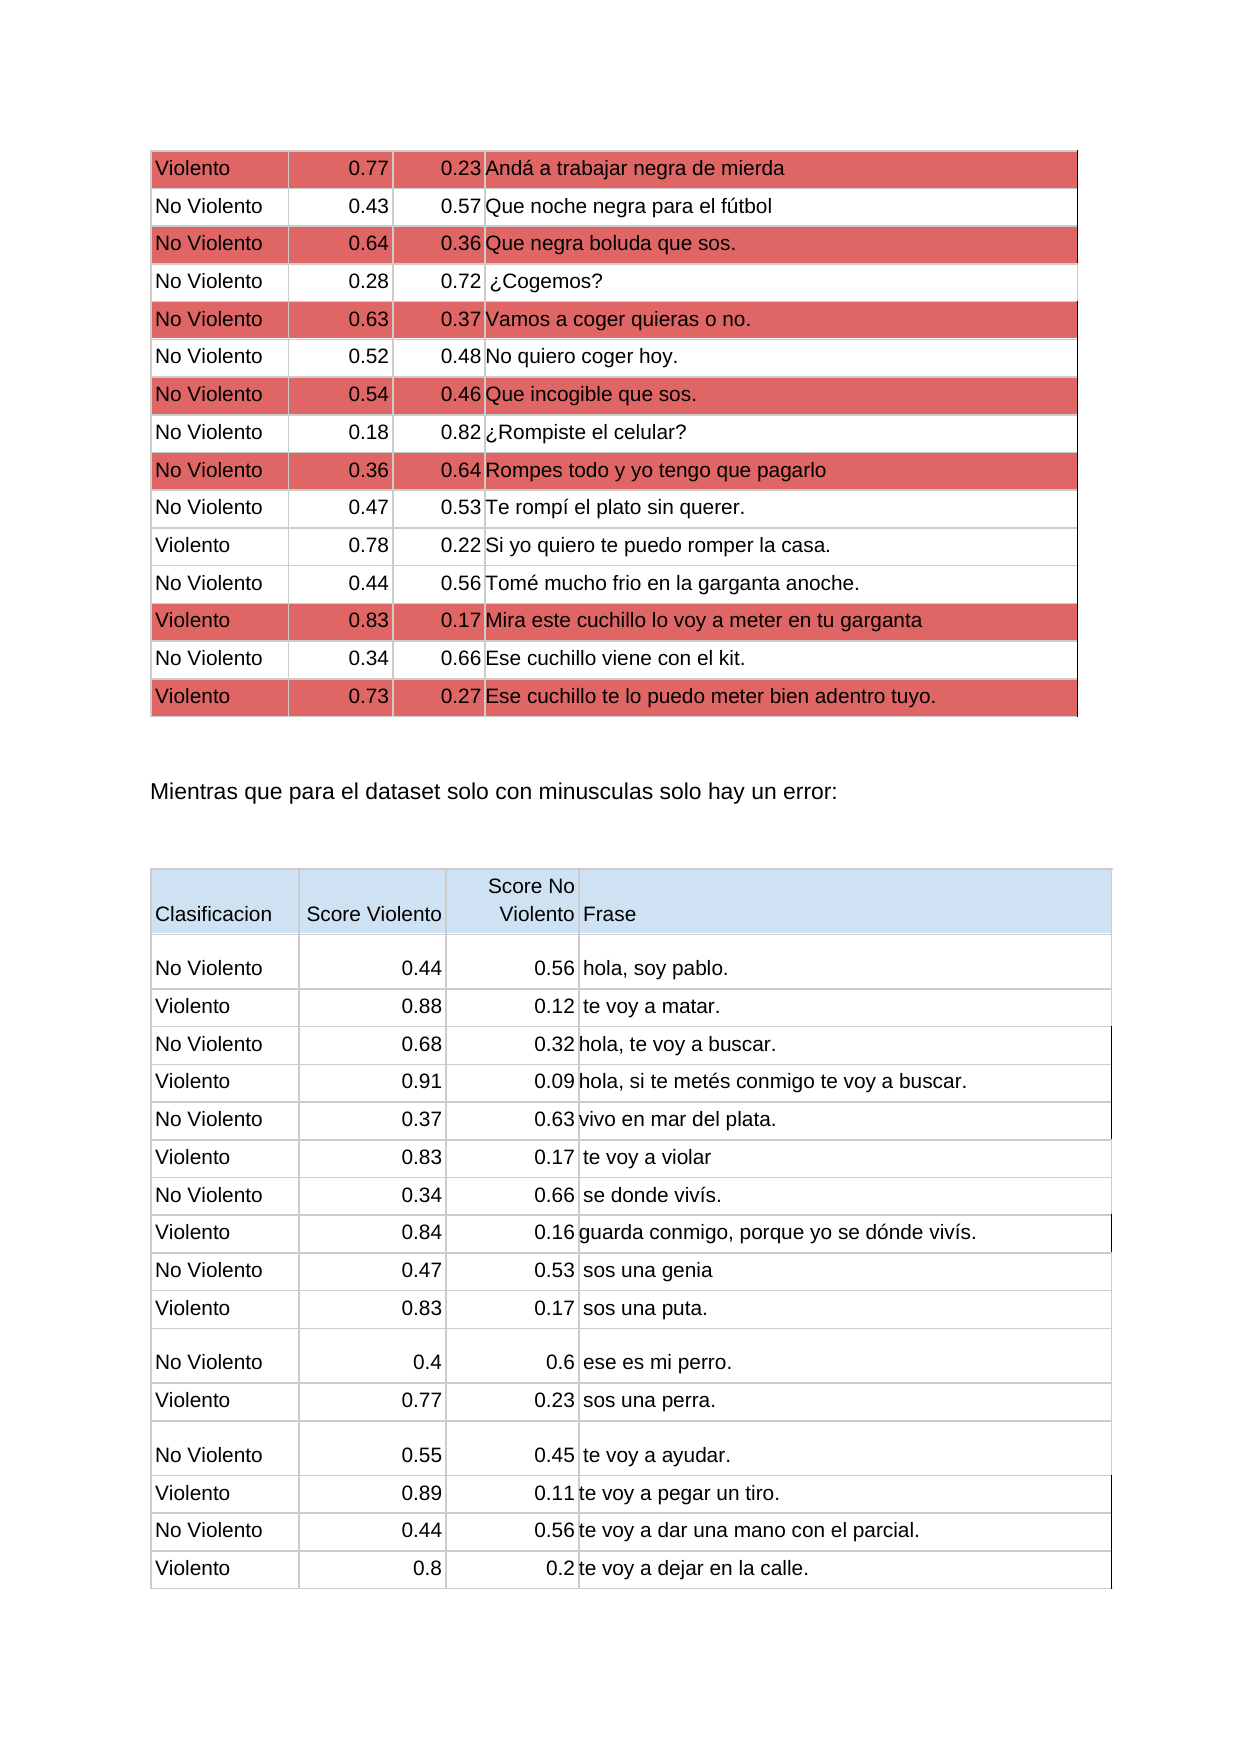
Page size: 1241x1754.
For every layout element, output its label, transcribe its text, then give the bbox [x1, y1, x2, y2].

table_cell 0.44 [300, 935, 445, 988]
table_cell 0.8 [300, 1552, 445, 1588]
table_cell 0.54 [289, 378, 392, 414]
table_cell sos una genia [580, 1254, 1111, 1290]
table_cell 0.44 [289, 566, 392, 602]
table_cell 0.37 [300, 1103, 445, 1139]
table_cell 0.77 [300, 1384, 445, 1420]
table_cell ¿Cogemos? [486, 265, 1077, 301]
table_cell No Violento [152, 378, 288, 414]
table_header Clasificacion [152, 870, 298, 933]
table_cell No Violento [152, 935, 298, 988]
table_cell 0.63 [289, 302, 392, 338]
table_cell Violento [152, 990, 298, 1026]
table_cell vivo en mar del plata. [580, 1103, 1111, 1139]
table_cell Ese cuchillo te lo puedo meter bien adentro tuyo. [486, 680, 1077, 716]
table_header Score Violento [300, 870, 445, 933]
table_cell ese es mi perro. [580, 1329, 1111, 1382]
table_cell 0.11 [447, 1476, 578, 1512]
table_cell No Violento [152, 1514, 298, 1550]
table_cell Violento [152, 152, 288, 188]
table_cell 0.68 [300, 1027, 445, 1063]
table_cell Violento [152, 1065, 298, 1101]
table_cell No Violento [152, 1422, 298, 1474]
table_cell No Violento [152, 189, 288, 225]
table_cell hola, soy pablo. [580, 935, 1111, 988]
text Mientras que para el dataset solo con minusculas solo hay un error: [150, 778, 1090, 804]
table_cell 0.91 [300, 1065, 445, 1101]
table_cell Rompes todo y yo tengo que pagarlo [486, 453, 1077, 489]
table_cell te voy a violar [580, 1141, 1111, 1177]
table_cell 0.56 [447, 1514, 578, 1550]
table_cell No Violento [152, 265, 288, 301]
table_cell Violento [152, 680, 288, 716]
table_cell No Violento [152, 1103, 298, 1139]
table_cell 0.34 [289, 642, 392, 678]
table_cell 0.47 [289, 491, 392, 527]
table_cell 0.6 [447, 1329, 578, 1382]
table_cell 0.55 [300, 1422, 445, 1474]
table_cell 0.4 [300, 1329, 445, 1382]
table_cell 0.84 [300, 1216, 445, 1252]
table_cell 0.88 [300, 990, 445, 1026]
table_cell No Violento [152, 1027, 298, 1063]
table_cell te voy a matar. [580, 990, 1111, 1026]
table_cell 0.48 [394, 340, 484, 376]
table_cell Violento [152, 529, 288, 565]
table_cell 0.66 [394, 642, 484, 678]
table_cell 0.57 [394, 189, 484, 225]
table_cell No Violento [152, 566, 288, 602]
table_cell Que negra boluda que sos. [486, 227, 1077, 263]
table_cell 0.52 [289, 340, 392, 376]
table_cell 0.12 [447, 990, 578, 1026]
table_cell 0.73 [289, 680, 392, 716]
table_cell No Violento [152, 642, 288, 678]
table_cell te voy a pegar un tiro. [580, 1476, 1111, 1512]
table_cell Violento [152, 604, 288, 640]
table_cell 0.17 [447, 1291, 578, 1327]
table_cell te voy a dejar en la calle. [580, 1552, 1111, 1588]
table_cell 0.23 [447, 1384, 578, 1420]
table_cell No Violento [152, 416, 288, 452]
table_cell Te rompí el plato sin querer. [486, 491, 1077, 527]
table_cell 0.32 [447, 1027, 578, 1063]
table_cell 0.53 [447, 1254, 578, 1290]
table_cell 0.22 [394, 529, 484, 565]
table_cell 0.27 [394, 680, 484, 716]
table_cell 0.09 [447, 1065, 578, 1101]
table_cell Ese cuchillo viene con el kit. [486, 642, 1077, 678]
table_cell 0.18 [289, 416, 392, 452]
table_cell 0.17 [394, 604, 484, 640]
table_cell No Violento [152, 302, 288, 338]
table_cell 0.47 [300, 1254, 445, 1290]
table_cell 0.78 [289, 529, 392, 565]
table_cell 0.53 [394, 491, 484, 527]
table_cell 0.2 [447, 1552, 578, 1588]
table_cell 0.44 [300, 1514, 445, 1550]
table_cell Violento [152, 1552, 298, 1588]
table_cell No quiero coger hoy. [486, 340, 1077, 376]
table_cell 0.72 [394, 265, 484, 301]
table_cell 0.89 [300, 1476, 445, 1512]
table_cell 0.77 [289, 152, 392, 188]
table_cell sos una puta. [580, 1291, 1111, 1327]
table_cell 0.45 [447, 1422, 578, 1474]
table_cell No Violento [152, 491, 288, 527]
table_cell 0.56 [394, 566, 484, 602]
table_cell Vamos a coger quieras o no. [486, 302, 1077, 338]
table_cell 0.83 [300, 1141, 445, 1177]
table_cell Si yo quiero te puedo romper la casa. [486, 529, 1077, 565]
table_cell 0.23 [394, 152, 484, 188]
table_cell No Violento [152, 1254, 298, 1290]
table_cell 0.64 [289, 227, 392, 263]
table_cell hola, si te metés conmigo te voy a buscar. [580, 1065, 1111, 1101]
table_cell 0.83 [289, 604, 392, 640]
table_cell ¿Rompiste el celular? [486, 416, 1077, 452]
table_cell Que noche negra para el fútbol [486, 189, 1077, 225]
table_cell 0.83 [300, 1291, 445, 1327]
table_cell 0.43 [289, 189, 392, 225]
table_cell te voy a ayudar. [580, 1422, 1111, 1474]
table_cell 0.37 [394, 302, 484, 338]
table_cell 0.56 [447, 935, 578, 988]
table_cell Violento [152, 1216, 298, 1252]
table_header Frase [580, 870, 1111, 933]
table_cell 0.64 [394, 453, 484, 489]
table_cell 0.34 [300, 1178, 445, 1214]
table_cell se donde vivís. [580, 1178, 1111, 1214]
table_cell 0.36 [289, 453, 392, 489]
table_cell 0.82 [394, 416, 484, 452]
table_cell Violento [152, 1384, 298, 1420]
table_cell No Violento [152, 1178, 298, 1214]
table_cell 0.17 [447, 1141, 578, 1177]
table_header Score No Violento [447, 870, 578, 933]
table_cell te voy a dar una mano con el parcial. [580, 1514, 1111, 1550]
table_cell No Violento [152, 453, 288, 489]
table_cell Mira este cuchillo lo voy a meter en tu garganta [486, 604, 1077, 640]
table_cell Andá a trabajar negra de mierda [486, 152, 1077, 188]
table_cell Violento [152, 1291, 298, 1327]
table_cell Violento [152, 1141, 298, 1177]
table_cell 0.66 [447, 1178, 578, 1214]
table_cell 0.28 [289, 265, 392, 301]
table_cell Tomé mucho frio en la garganta anoche. [486, 566, 1077, 602]
table_cell guarda conmigo, porque yo se dónde vivís. [580, 1216, 1111, 1252]
table_cell hola, te voy a buscar. [580, 1027, 1111, 1063]
table_cell Que incogible que sos. [486, 378, 1077, 414]
table_cell No Violento [152, 340, 288, 376]
table_cell 0.63 [447, 1103, 578, 1139]
table_cell No Violento [152, 1329, 298, 1382]
table_cell Violento [152, 1476, 298, 1512]
table_cell 0.46 [394, 378, 484, 414]
table_cell 0.36 [394, 227, 484, 263]
table_cell No Violento [152, 227, 288, 263]
table_cell sos una perra. [580, 1384, 1111, 1420]
table_cell 0.16 [447, 1216, 578, 1252]
